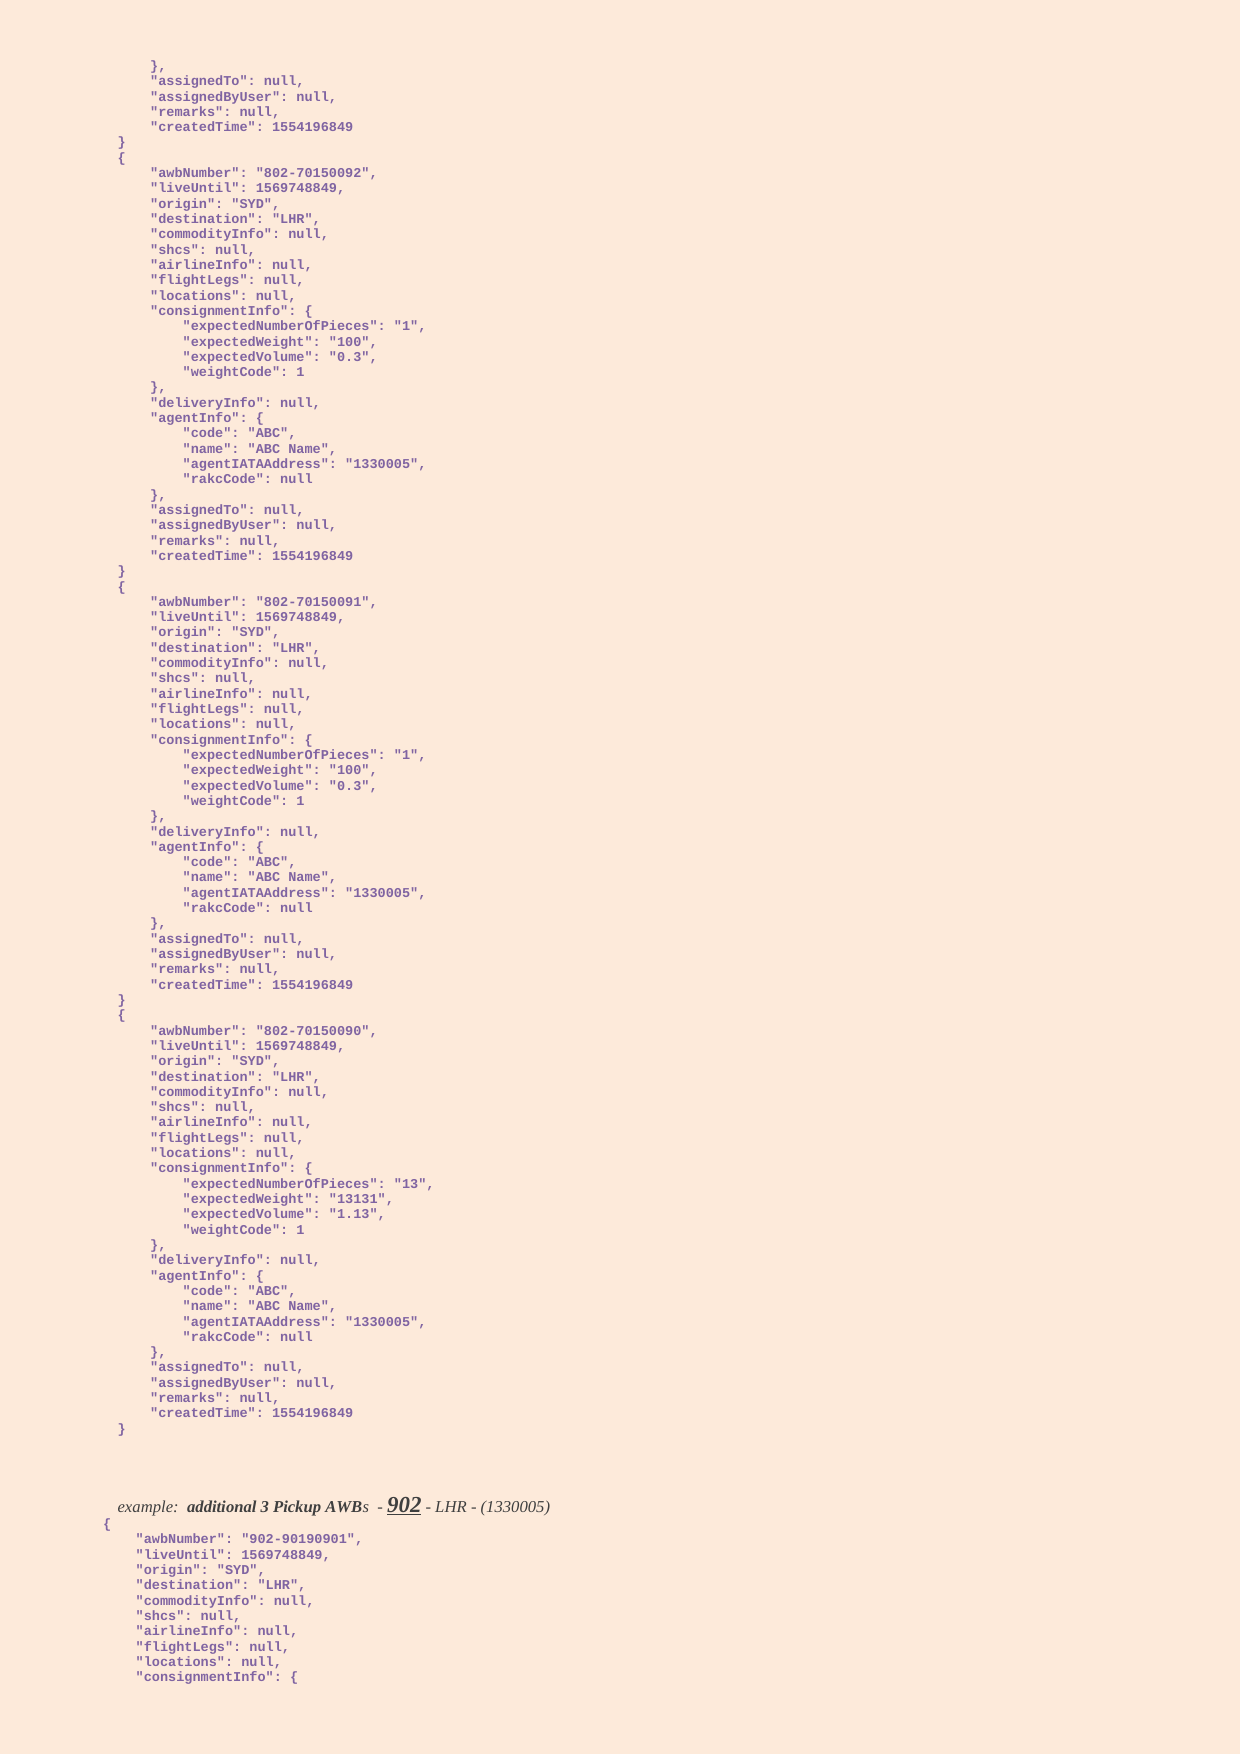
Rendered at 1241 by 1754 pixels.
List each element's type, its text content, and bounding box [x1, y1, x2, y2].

text "expectedVolume": "1.13", [103, 1207, 1181, 1223]
text "awbNumber": "802-70150091", [103, 595, 1181, 610]
text "name": "ABC Name", [103, 442, 1181, 457]
text "consignmentInfo": { [88, 1670, 1181, 1686]
text "agentIATAAddress": "1330005", [103, 457, 1181, 472]
text } [103, 1422, 1181, 1437]
text "commodityInfo": null, [103, 227, 1181, 243]
text "origin": "SYD", [103, 1054, 1181, 1070]
text "airlineInfo": null, [103, 258, 1181, 273]
text "code": "ABC", [103, 855, 1181, 871]
text }, [103, 917, 1181, 932]
text "rakcCode": null [103, 1330, 1181, 1345]
text "remarks": null, [103, 105, 1181, 120]
text "commodityInfo": null, [88, 1594, 1181, 1609]
text "createdTime": 1554196849 [103, 549, 1181, 564]
text "weightCode": 1 [103, 1223, 1181, 1238]
text "locations": null, [103, 289, 1181, 304]
text "assignedByUser": null, [103, 947, 1181, 962]
text "createdTime": 1554196849 [103, 120, 1181, 136]
text "locations": null, [88, 1655, 1181, 1670]
text "createdTime": 1554196849 [103, 978, 1181, 993]
text }, [103, 809, 1181, 825]
text "deliveryInfo": null, [103, 1253, 1181, 1269]
text "remarks": null, [103, 1391, 1181, 1407]
text "consignmentInfo": { [103, 733, 1181, 748]
text "destination": "LHR", [103, 1070, 1181, 1085]
text "expectedVolume": "0.3", [103, 779, 1181, 794]
text "commodityInfo": null, [103, 656, 1181, 672]
text "shcs": null, [103, 1100, 1181, 1116]
text "expectedVolume": "0.3", [103, 350, 1181, 365]
text }, [103, 59, 1181, 74]
text "agentIATAAddress": "1330005", [103, 1315, 1181, 1330]
text }, [103, 1345, 1181, 1361]
text "shcs": null, [88, 1609, 1181, 1624]
text "agentInfo": { [103, 1269, 1181, 1284]
text "airlineInfo": null, [103, 687, 1181, 702]
text "destination": "LHR", [88, 1578, 1181, 1594]
text "expectedNumberOfPieces": "1", [103, 319, 1181, 335]
text "awbNumber": "802-70150090", [103, 1024, 1181, 1039]
text "agentInfo": { [103, 840, 1181, 855]
text { [88, 1517, 1181, 1532]
text }, [103, 1238, 1181, 1253]
text "shcs": null, [103, 672, 1181, 687]
text "assignedByUser": null, [103, 518, 1181, 534]
text "flightLegs": null, [103, 1131, 1181, 1146]
text "assignedByUser": null, [103, 1376, 1181, 1391]
text "code": "ABC", [103, 427, 1181, 442]
text }, [103, 488, 1181, 503]
text "expectedNumberOfPieces": "13", [103, 1177, 1181, 1192]
text "origin": "SYD", [88, 1563, 1181, 1578]
text "awbNumber": "802-70150092", [103, 166, 1181, 182]
text "destination": "LHR", [103, 641, 1181, 656]
text "consignmentInfo": { [103, 304, 1181, 319]
text { [103, 1008, 1181, 1024]
text example: additional 3 Pickup AWBs - 902 - LHR - (1330005) [103, 1491, 1181, 1517]
text "origin": "SYD", [103, 197, 1181, 212]
text "assignedByUser": null, [103, 90, 1181, 105]
text "expectedWeight": "100", [103, 763, 1181, 779]
text "liveUntil": 1569748849, [88, 1548, 1181, 1563]
text "code": "ABC", [103, 1284, 1181, 1299]
text "flightLegs": null, [88, 1640, 1181, 1655]
text "agentIATAAddress": "1330005", [103, 886, 1181, 901]
text } [103, 136, 1181, 151]
text "remarks": null, [103, 962, 1181, 978]
text "airlineInfo": null, [88, 1624, 1181, 1640]
text "createdTime": 1554196849 [103, 1407, 1181, 1422]
text "remarks": null, [103, 534, 1181, 549]
text { [103, 580, 1181, 595]
text } [103, 993, 1181, 1008]
text "origin": "SYD", [103, 626, 1181, 641]
text "locations": null, [103, 717, 1181, 733]
text "rakcCode": null [103, 472, 1181, 488]
text "flightLegs": null, [103, 702, 1181, 717]
text "awbNumber": "902-90190901", [88, 1532, 1181, 1548]
text "assignedTo": null, [103, 932, 1181, 947]
text "agentInfo": { [103, 411, 1181, 427]
text "flightLegs": null, [103, 273, 1181, 289]
text }, [103, 381, 1181, 396]
text "assignedTo": null, [103, 74, 1181, 90]
text { [103, 151, 1181, 166]
text "weightCode": 1 [103, 794, 1181, 809]
text "consignmentInfo": { [103, 1162, 1181, 1177]
text "rakcCode": null [103, 901, 1181, 917]
text "commodityInfo": null, [103, 1085, 1181, 1100]
text "deliveryInfo": null, [103, 396, 1181, 411]
text "assignedTo": null, [103, 1361, 1181, 1376]
text "deliveryInfo": null, [103, 825, 1181, 840]
text } [103, 564, 1181, 580]
text "locations": null, [103, 1146, 1181, 1162]
text "liveUntil": 1569748849, [103, 1039, 1181, 1054]
text "expectedNumberOfPieces": "1", [103, 748, 1181, 763]
text "shcs": null, [103, 243, 1181, 258]
text "name": "ABC Name", [103, 1299, 1181, 1315]
text "weightCode": 1 [103, 365, 1181, 381]
text "destination": "LHR", [103, 212, 1181, 227]
text "expectedWeight": "100", [103, 335, 1181, 350]
text "airlineInfo": null, [103, 1116, 1181, 1131]
text "liveUntil": 1569748849, [103, 182, 1181, 197]
text "name": "ABC Name", [103, 871, 1181, 886]
text "expectedWeight": "13131", [103, 1192, 1181, 1207]
text "liveUntil": 1569748849, [103, 610, 1181, 626]
text "assignedTo": null, [103, 503, 1181, 518]
